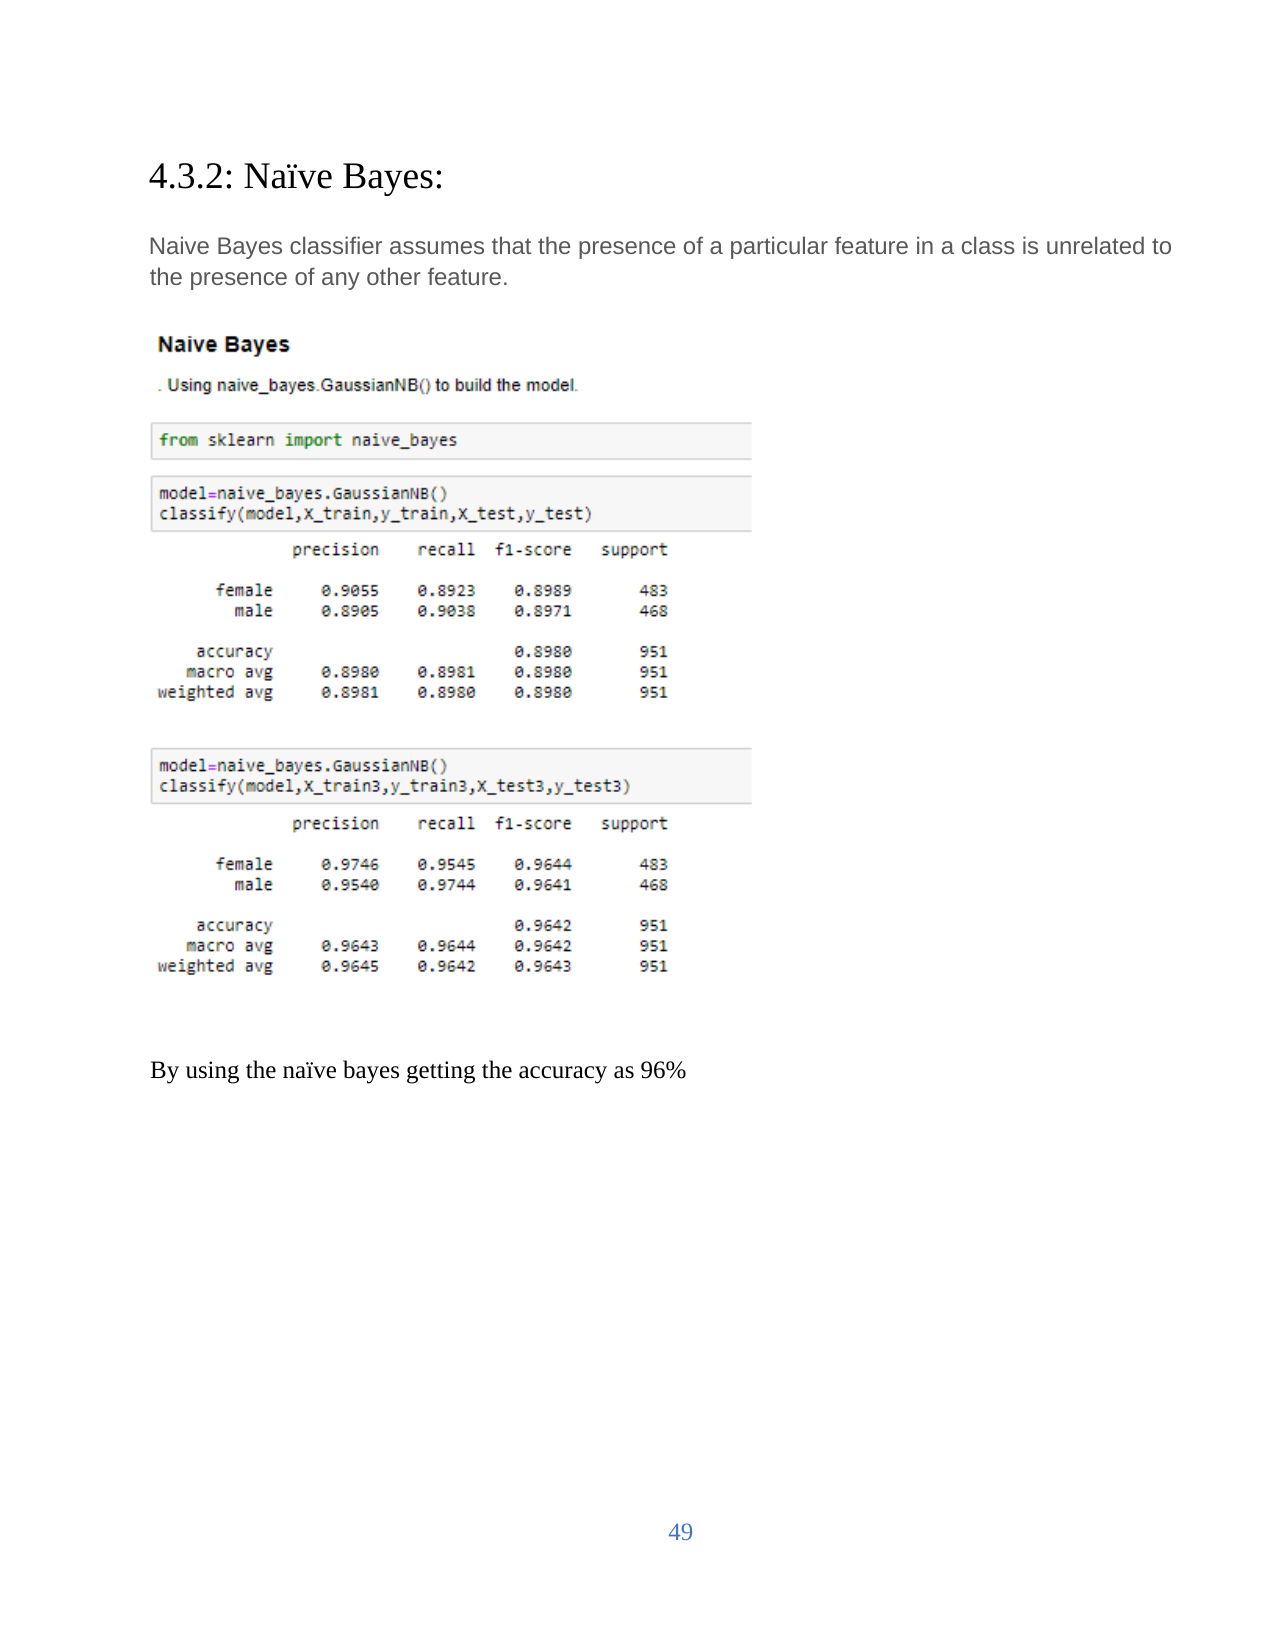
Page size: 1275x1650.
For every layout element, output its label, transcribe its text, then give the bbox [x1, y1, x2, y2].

text By using the naïve bayes getting the accuracy as 96% [150, 1056, 1137, 1084]
picture [148, 324, 752, 1022]
text 4.3.2: Naïve Bayes: [148, 153, 1211, 196]
text Naive Bayes classifier assumes that the presence of a particular feature in a class is unrelated to the presence of any other feature. [148, 232, 1211, 290]
